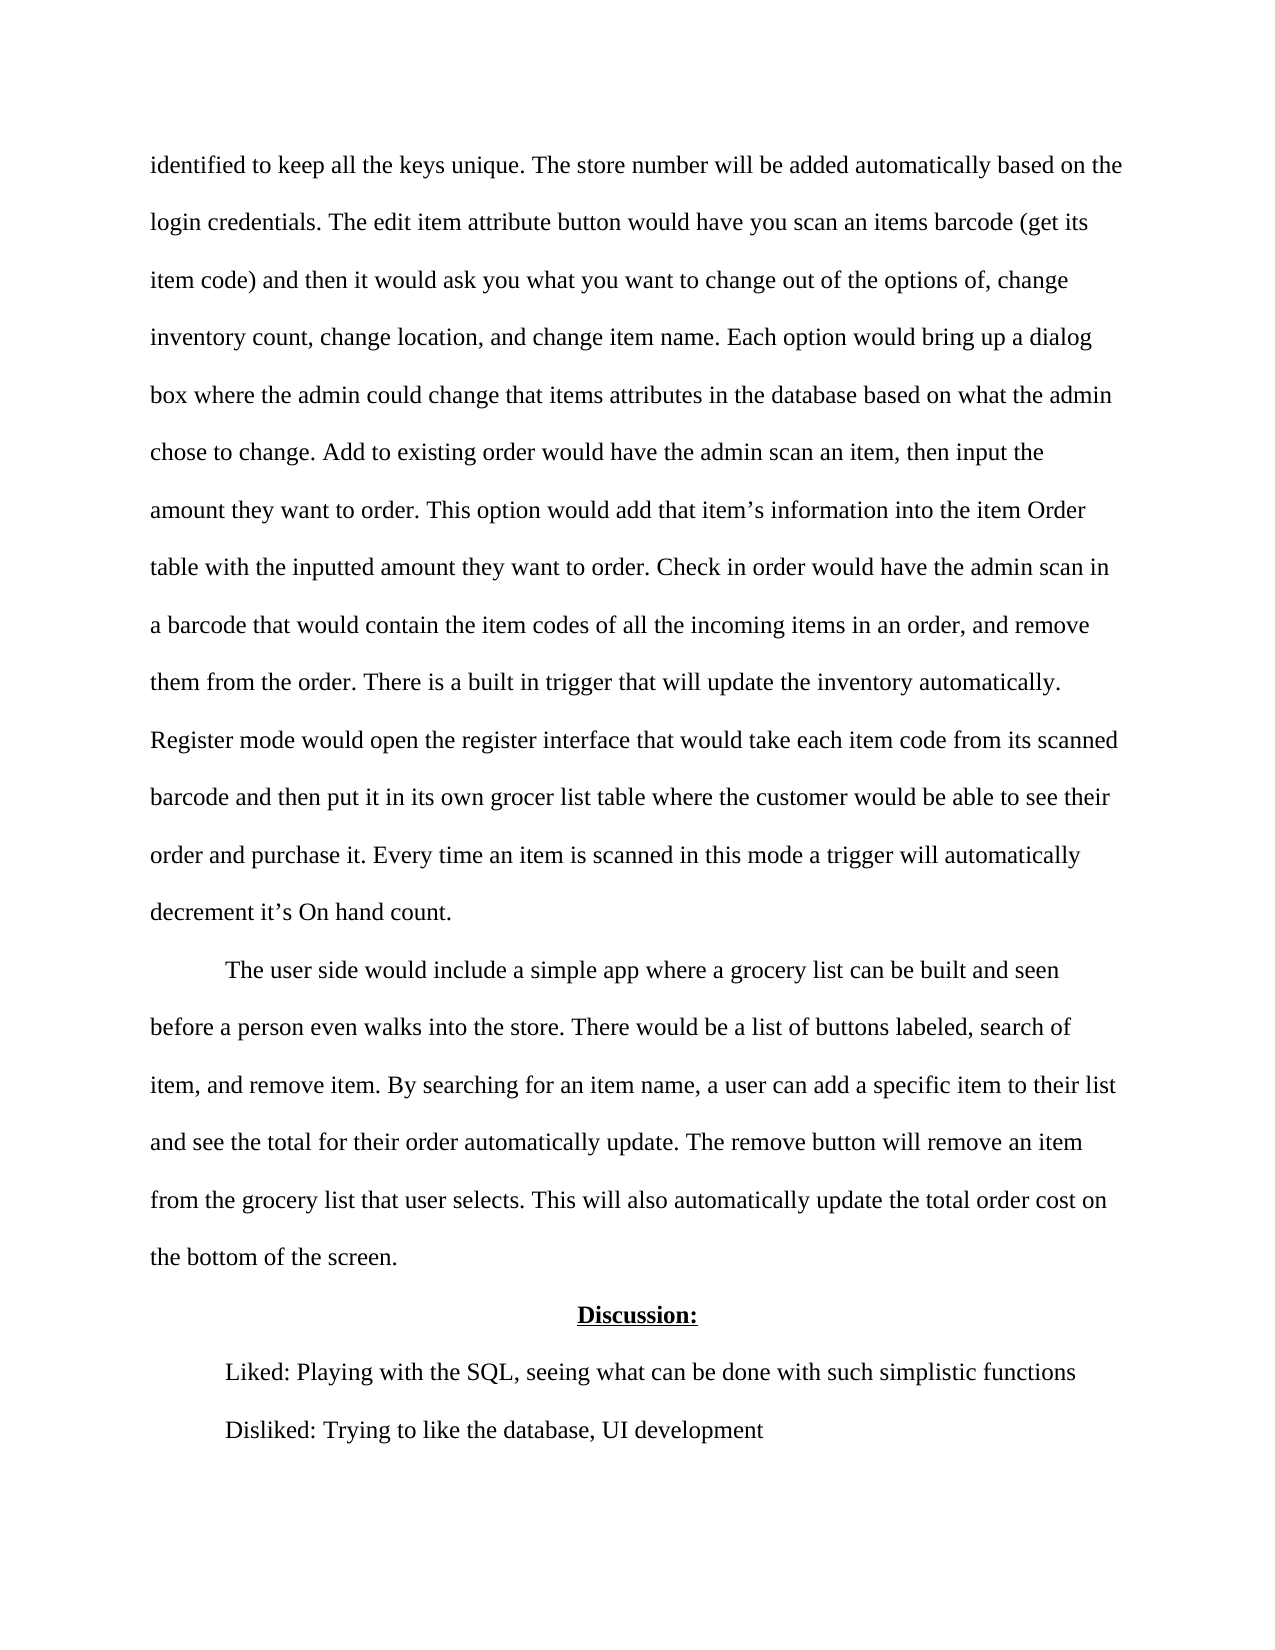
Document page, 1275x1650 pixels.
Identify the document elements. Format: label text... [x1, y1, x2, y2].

list Discussion: [150, 1300, 1125, 1329]
list The user side would include a simple app where a grocery list can be built and seen before a person even walks into the store. There would be a list of buttons labeled, search of item, and remove item. By searching for an item name, a user can add a specific item to their list and see the total for their order automatically update. The remove button will remove an item from the grocery list that user selects. This will also automatically update the total order cost on the bottom of the screen. [150, 955, 1125, 1271]
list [150, 150, 1125, 926]
list Liked: Playing with the SQL, seeing what can be done with such simplistic functions [150, 1357, 1125, 1386]
list Disliked: Trying to like the database, UI development [150, 1415, 1125, 1444]
